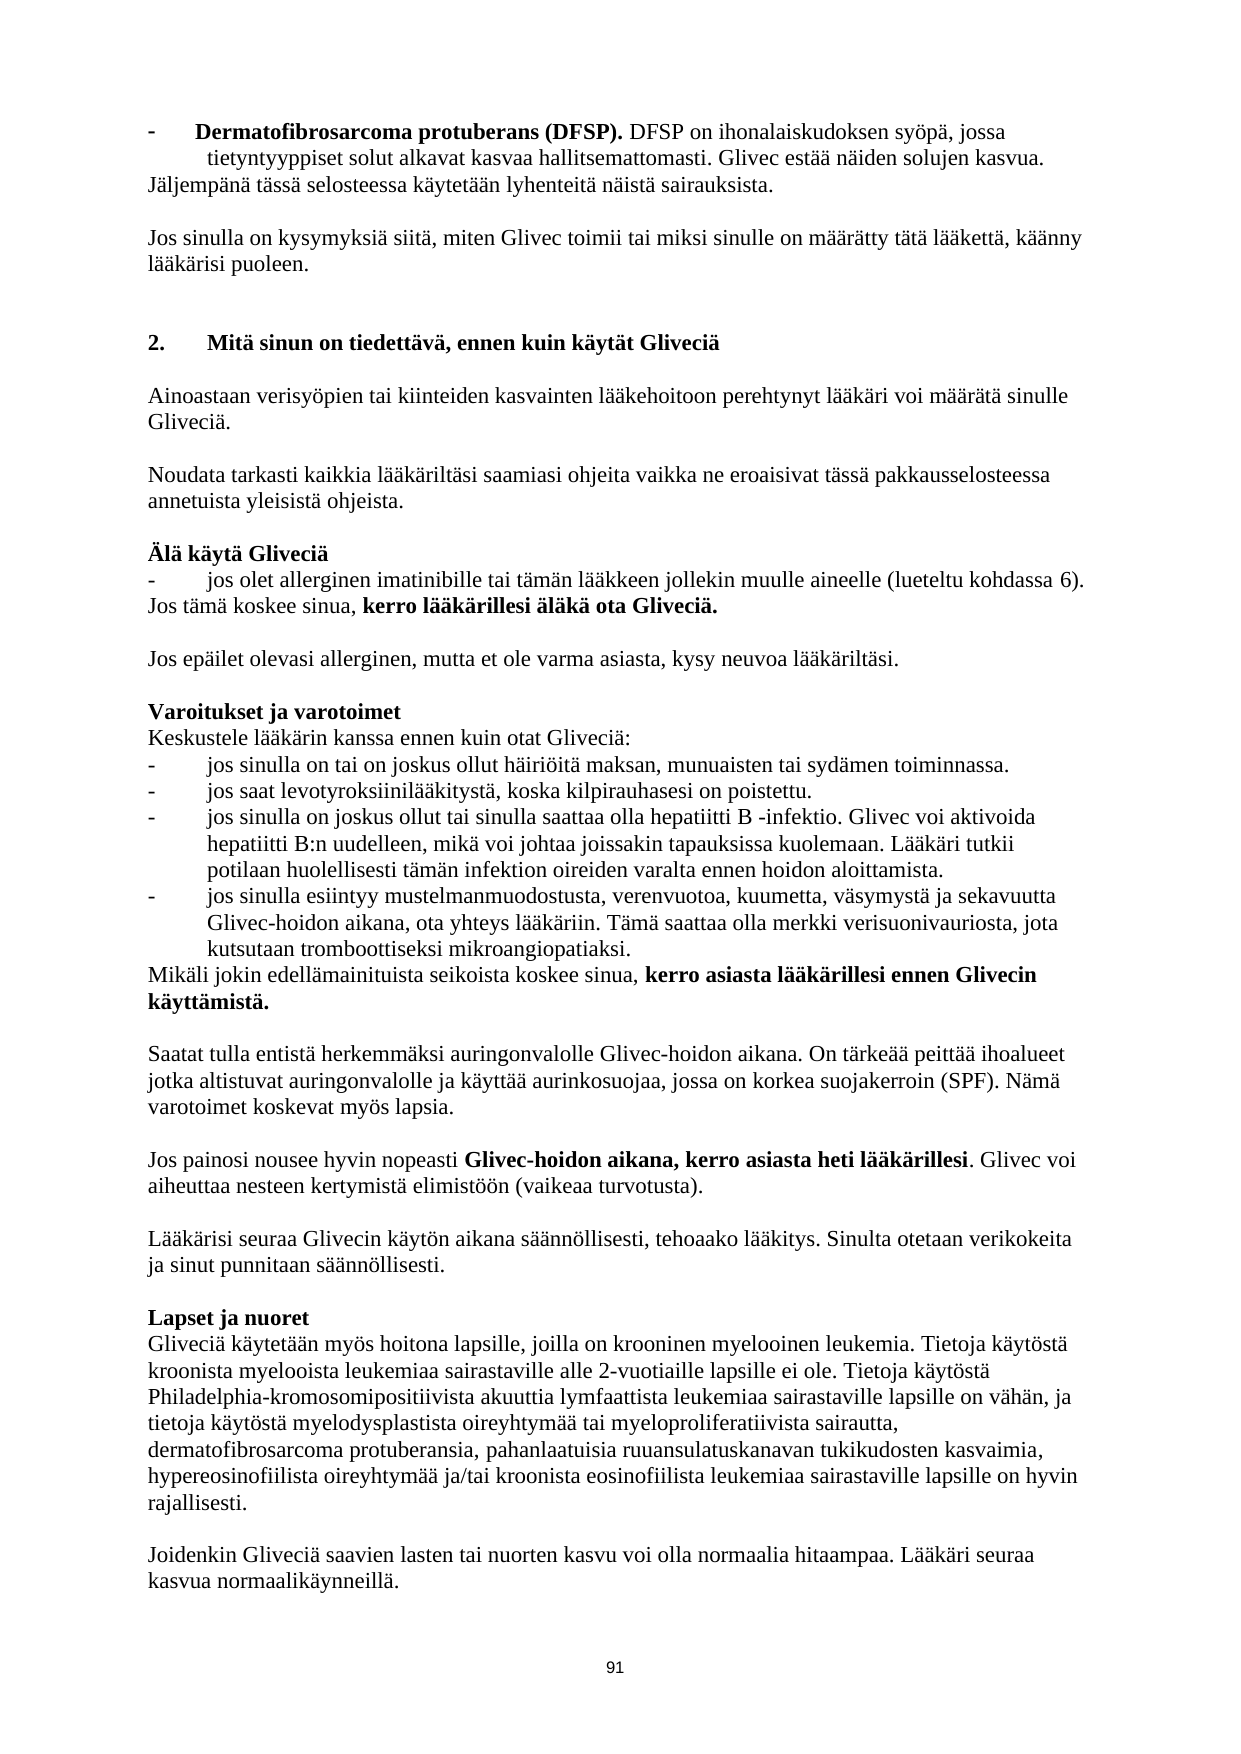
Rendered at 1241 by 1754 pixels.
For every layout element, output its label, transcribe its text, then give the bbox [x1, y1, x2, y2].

list jos sinulla on tai on joskus ollut häiriöitä maksan, munuaisten tai sydämen toiminnassa. [148, 751, 1092, 777]
text Lääkärisi seuraa Glivecin käytön aikana säännöllisesti, tehoaako lääkitys. Sinulta otetaan verikokeita ja sinut punnitaan säännöllisesti. [148, 1225, 1092, 1278]
text Jos tämä koskee sinua, kerro lääkärillesi äläkä ota Gliveciä. [148, 592, 1093, 619]
text Jos painosi nousee hyvin nopeasti Glivec-hoidon aikana, kerro asiasta heti lääkärillesi. Glivec voi aiheuttaa nesteen kertymistä elimistöön (vaikeaa turvotusta). [148, 1146, 1092, 1199]
text Gliveciä käytetään myös hoitona lapsille, joilla on krooninen myelooinen leukemia. Tietoja käytöstä kroonista myelooista leukemiaa sairastaville alle 2-vuotiaille lapsille ei ole. Tietoja käytöstä Philadelphia-kromosomipositiivista akuuttia lymfaattista leukemiaa sairastaville lapsille on vähän, ja tietoja käytöstä myelodysplastista oireyhtymää tai myeloproliferatiivista sairautta, dermatofibrosarcoma protuberansia, pahanlaatuisia ruuansulatuskanavan tukikudosten kasvaimia, hypereosinofiilista oireyhtymää ja/tai kroonista eosinofiilista leukemiaa sairastaville lapsille on hyvin rajallisesti. [148, 1330, 1092, 1515]
text Saatat tulla entistä herkemmäksi auringonvalolle Glivec-hoidon aikana. On tärkeää peittää ihoalueet jotka altistuvat auringonvalolle ja käyttää aurinkosuojaa, jossa on korkea suojakerroin (SPF). Nämä varotoimet koskevat myös lapsia. [148, 1041, 1092, 1119]
text - jos olet allerginen imatinibille tai tämän lääkkeen jollekin muulle aineelle (lueteltu kohdassa 6). [148, 566, 1092, 592]
text Joidenkin Gliveciä saavien lasten tai nuorten kasvu voi olla normaalia hitaampaa. Lääkäri seuraa kasvua normaalikäynneillä. [148, 1541, 1092, 1594]
text Keskustele lääkärin kanssa ennen kuin otat Gliveciä: [148, 724, 1093, 751]
text Lapset ja nuoret [148, 1304, 1092, 1330]
text Ainoastaan verisyöpien tai kiinteiden kasvainten lääkehoitoon perehtynyt lääkäri voi määrätä sinulle Gliveciä. [148, 382, 1092, 434]
text Varoitukset ja varotoimet [148, 698, 1093, 724]
list jos saat levotyroksiinilääkitystä, koska kilpirauhasesi on poistettu. [148, 777, 1092, 803]
text Mikäli jokin edellämainituista seikoista koskee sinua, kerro asiasta lääkärillesi ennen Glivecin käyttämistä. [148, 961, 1092, 1014]
list Dermatofibrosarcoma protuberans (DFSP). DFSP on ihonalaiskudoksen syöpä, jossa tietyntyyppiset solut alkavat kasvaa hallitsemattomasti. Glivec estää näiden solujen kasvua. [148, 118, 1092, 171]
list jos sinulla on joskus ollut tai sinulla saattaa olla hepatiitti B -infektio. Glivec voi aktivoida hepatiitti B:n uudelleen, mikä voi johtaa joissakin tapauksissa kuolemaan. Lääkäri tutkii potilaan huolellisesti tämän infektion oireiden varalta ennen hoidon aloittamista. [148, 803, 1092, 882]
text Noudata tarkasti kaikkia lääkäriltäsi saamiasi ohjeita vaikka ne eroaisivat tässä pakkausselosteessa annetuista yleisistä ohjeista. [148, 461, 1093, 513]
text 2. Mitä sinun on tiedettävä, ennen kuin käytät Gliveciä [148, 329, 1092, 355]
list jos sinulla esiintyy mustelmanmuodostusta, verenvuotoa, kuumetta, väsymystä ja sekavuutta Glivec-hoidon aikana, ota yhteys lääkäriin. Tämä saattaa olla merkki verisuonivauriosta, jota kutsutaan tromboottiseksi mikroangiopatiaksi. [148, 882, 1092, 961]
text Jos sinulla on kysymyksiä siitä, miten Glivec toimii tai miksi sinulle on määrätty tätä lääkettä, käänny lääkärisi puoleen. [148, 223, 1092, 276]
text Jäljempänä tässä selosteessa käytetään lyhenteitä näistä sairauksista. [148, 171, 1092, 197]
text Jos epäilet olevasi allerginen, mutta et ole varma asiasta, kysy neuvoa lääkäriltäsi. [148, 645, 1093, 672]
text Älä käytä Gliveciä [148, 540, 1092, 566]
